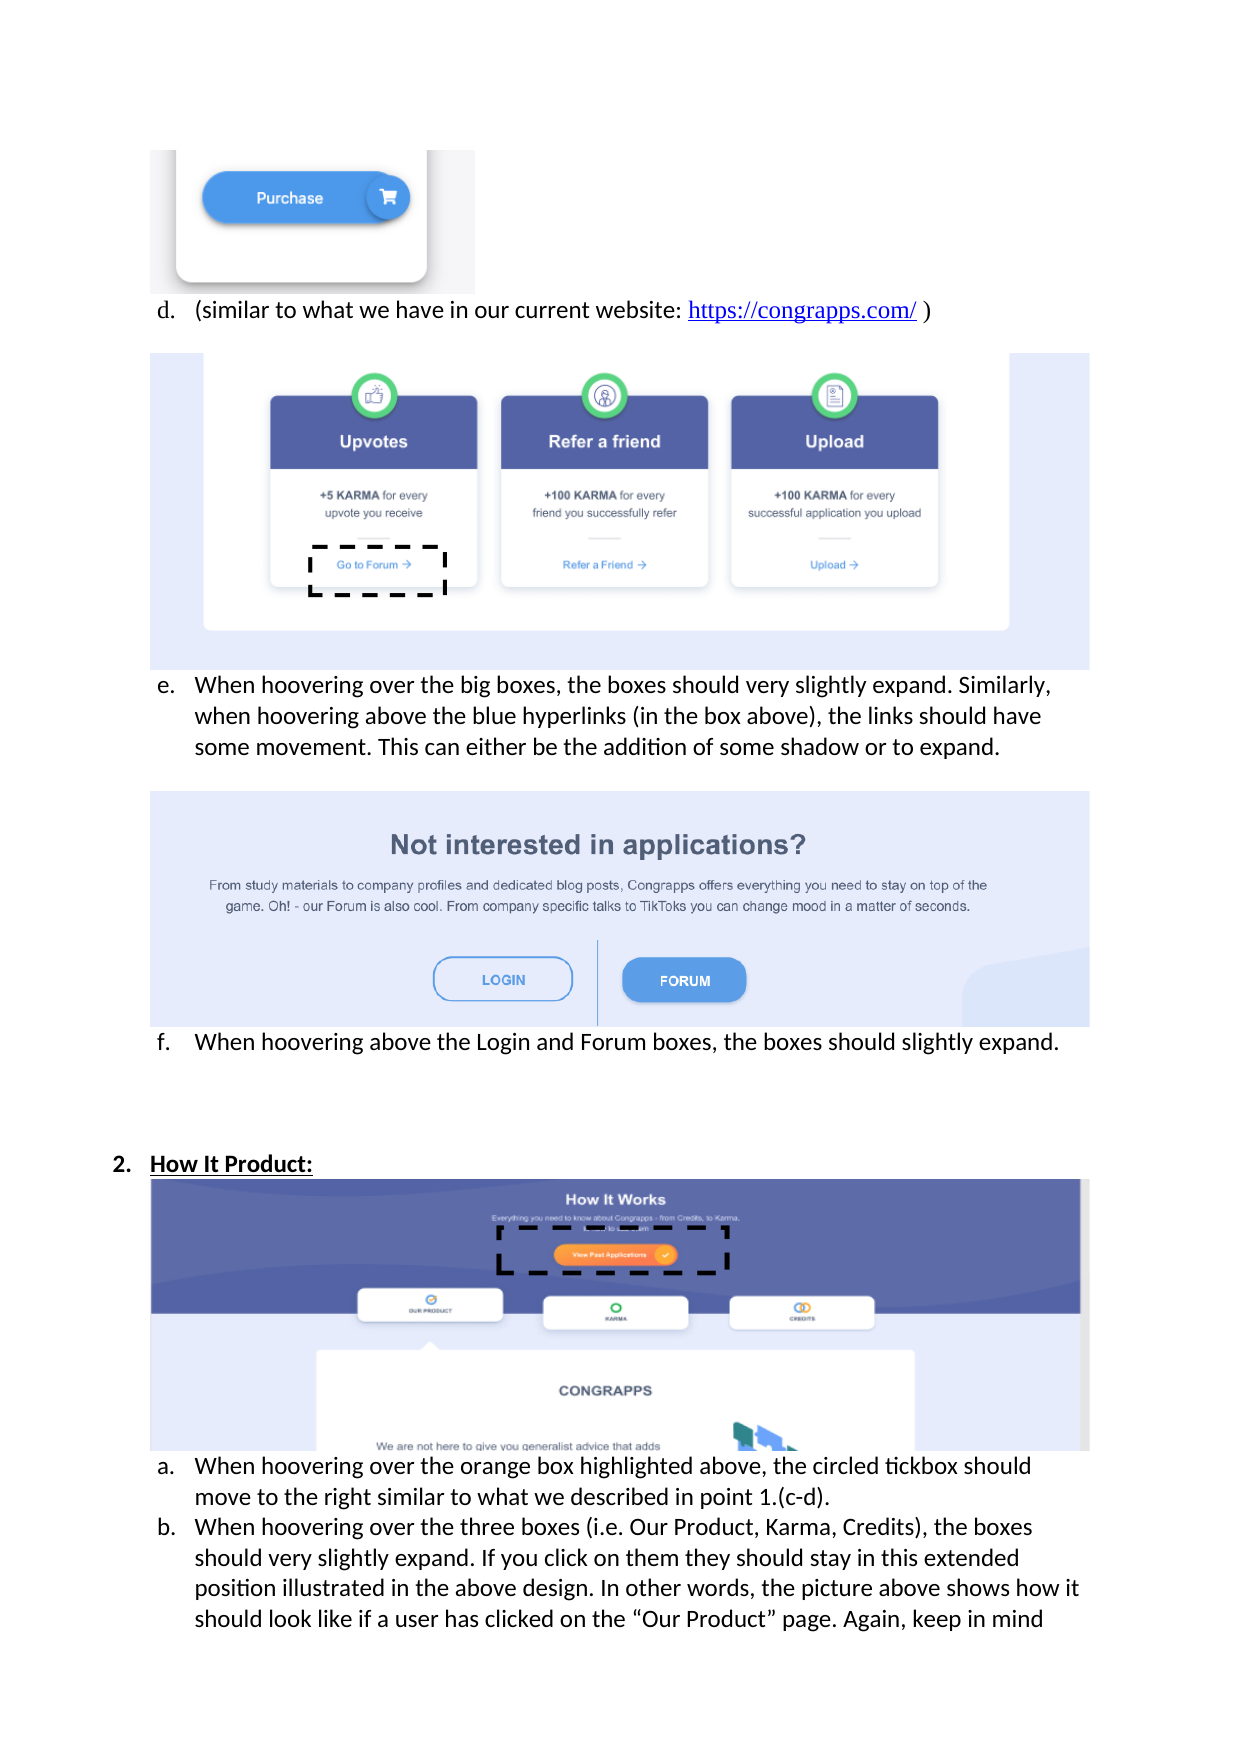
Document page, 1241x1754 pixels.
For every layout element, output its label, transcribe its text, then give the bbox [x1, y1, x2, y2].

list (similar to what we have in our current website: https://congrapps.com/ ) [157, 294, 1090, 324]
list How It Product: [112, 1149, 1090, 1179]
picture [150, 791, 1090, 1027]
picture [150, 1179, 1090, 1451]
list When hoovering over the orange box highlighted above, the circled tickbox should move to the right similar to what we described in point 1.(c-d). [157, 1451, 1090, 1512]
picture [150, 150, 476, 294]
list When hoovering over the big boxes, the boxes should very slightly expand. Similarly, when hoovering above the blue hyperlinks (in the box above), the links should have some movement. This can either be the addition of some shadow or to expand. [157, 670, 1090, 761]
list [157, 1512, 1090, 1634]
picture [150, 353, 1090, 670]
list When hoovering above the Login and Forum boxes, the boxes should slightly expand. [157, 1027, 1090, 1057]
